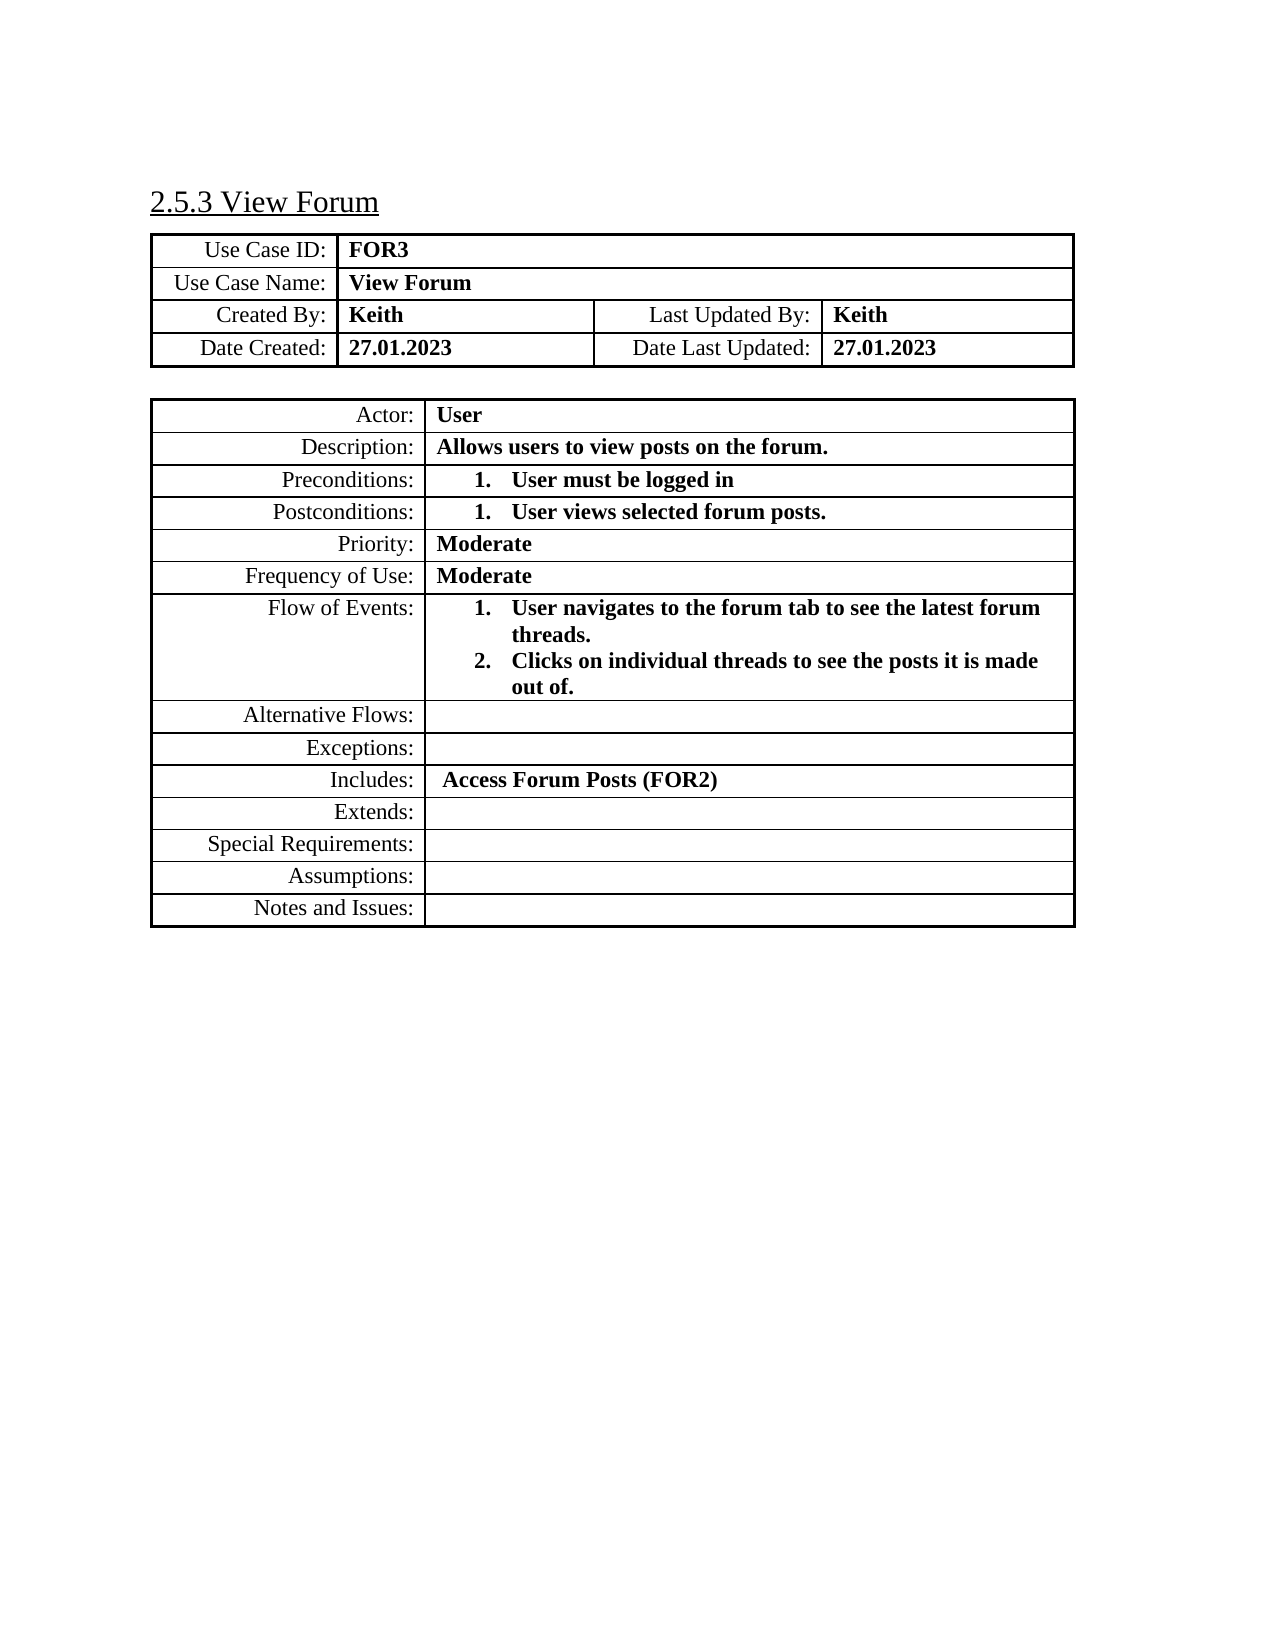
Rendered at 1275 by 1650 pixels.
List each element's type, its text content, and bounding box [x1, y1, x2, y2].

table_cell Alternative Flows: [153, 701, 424, 732]
subtitle 2.5.3 View Forum [150, 183, 1125, 219]
table_cell Moderate [426, 562, 1073, 593]
table_cell [426, 862, 1073, 893]
table_header Use Case ID: [153, 236, 336, 267]
table_cell Exceptions: [153, 734, 424, 764]
table_cell [426, 701, 1073, 732]
table_cell [426, 830, 1073, 861]
table_cell Extends: [153, 798, 424, 828]
table_cell Keith [823, 301, 1072, 332]
table_cell Frequency of Use: [153, 562, 424, 593]
table_cell User navigates to the forum tab to see the latest forum threads. Clicks on individual threads to see the posts it is made out of. [426, 595, 1073, 700]
table_cell [426, 798, 1073, 828]
table_header Actor: [153, 401, 424, 432]
table_cell User must be logged in [426, 466, 1073, 496]
table_cell Priority: [153, 530, 424, 561]
table_cell Postconditions: [153, 498, 424, 528]
table_cell User views selected forum posts. [426, 498, 1073, 528]
table_cell Access Forum Posts (FOR2) [426, 766, 1073, 796]
table_cell Includes: [153, 766, 424, 796]
table_cell 27.01.2023 [823, 334, 1072, 365]
table_cell Preconditions: [153, 466, 424, 496]
table_cell Use Case Name: [153, 268, 336, 299]
table_cell Date Created: [153, 334, 336, 365]
table_cell Notes and Issues: [153, 895, 424, 925]
table_cell Created By: [153, 301, 336, 332]
table_cell Moderate [426, 530, 1073, 561]
table_header FOR3 [339, 236, 1072, 267]
table_cell [426, 895, 1073, 925]
table_cell Last Updated By: [595, 301, 821, 332]
table_cell Keith [339, 301, 593, 332]
table_cell Assumptions: [153, 862, 424, 893]
table_cell 27.01.2023 [339, 334, 593, 365]
table_cell Allows users to view posts on the forum. [426, 433, 1073, 464]
table_cell Description: [153, 433, 424, 464]
table_cell Special Requirements: [153, 830, 424, 861]
table_cell Date Last Updated: [595, 334, 821, 365]
table_cell Flow of Events: [153, 595, 424, 700]
table_header User [426, 401, 1073, 432]
table_cell [426, 734, 1073, 764]
table_cell View Forum [339, 269, 1072, 299]
